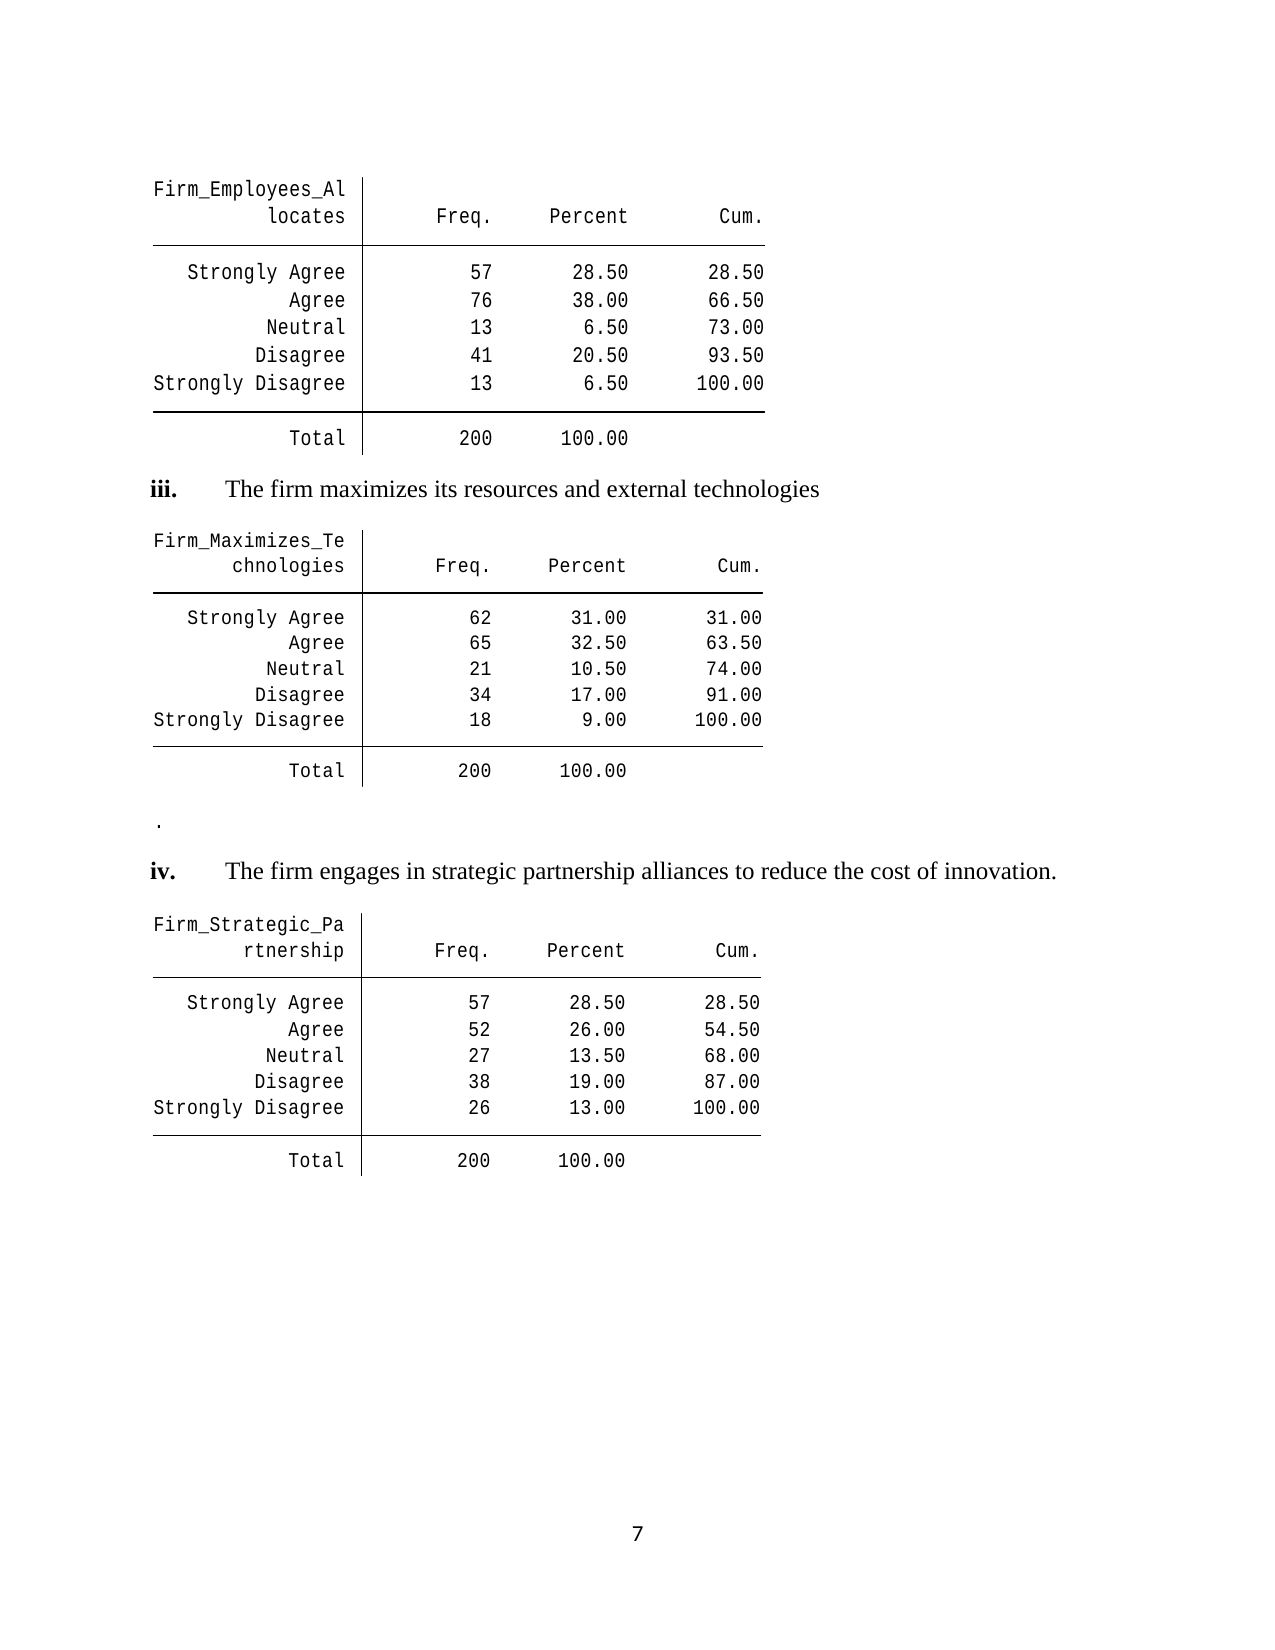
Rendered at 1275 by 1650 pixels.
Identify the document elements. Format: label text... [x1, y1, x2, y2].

list The firm engages in strategic partnership alliances to reduce the cost of innovation. [150, 856, 1125, 885]
list The firm maximizes its resources and external technologies [150, 474, 1125, 502]
